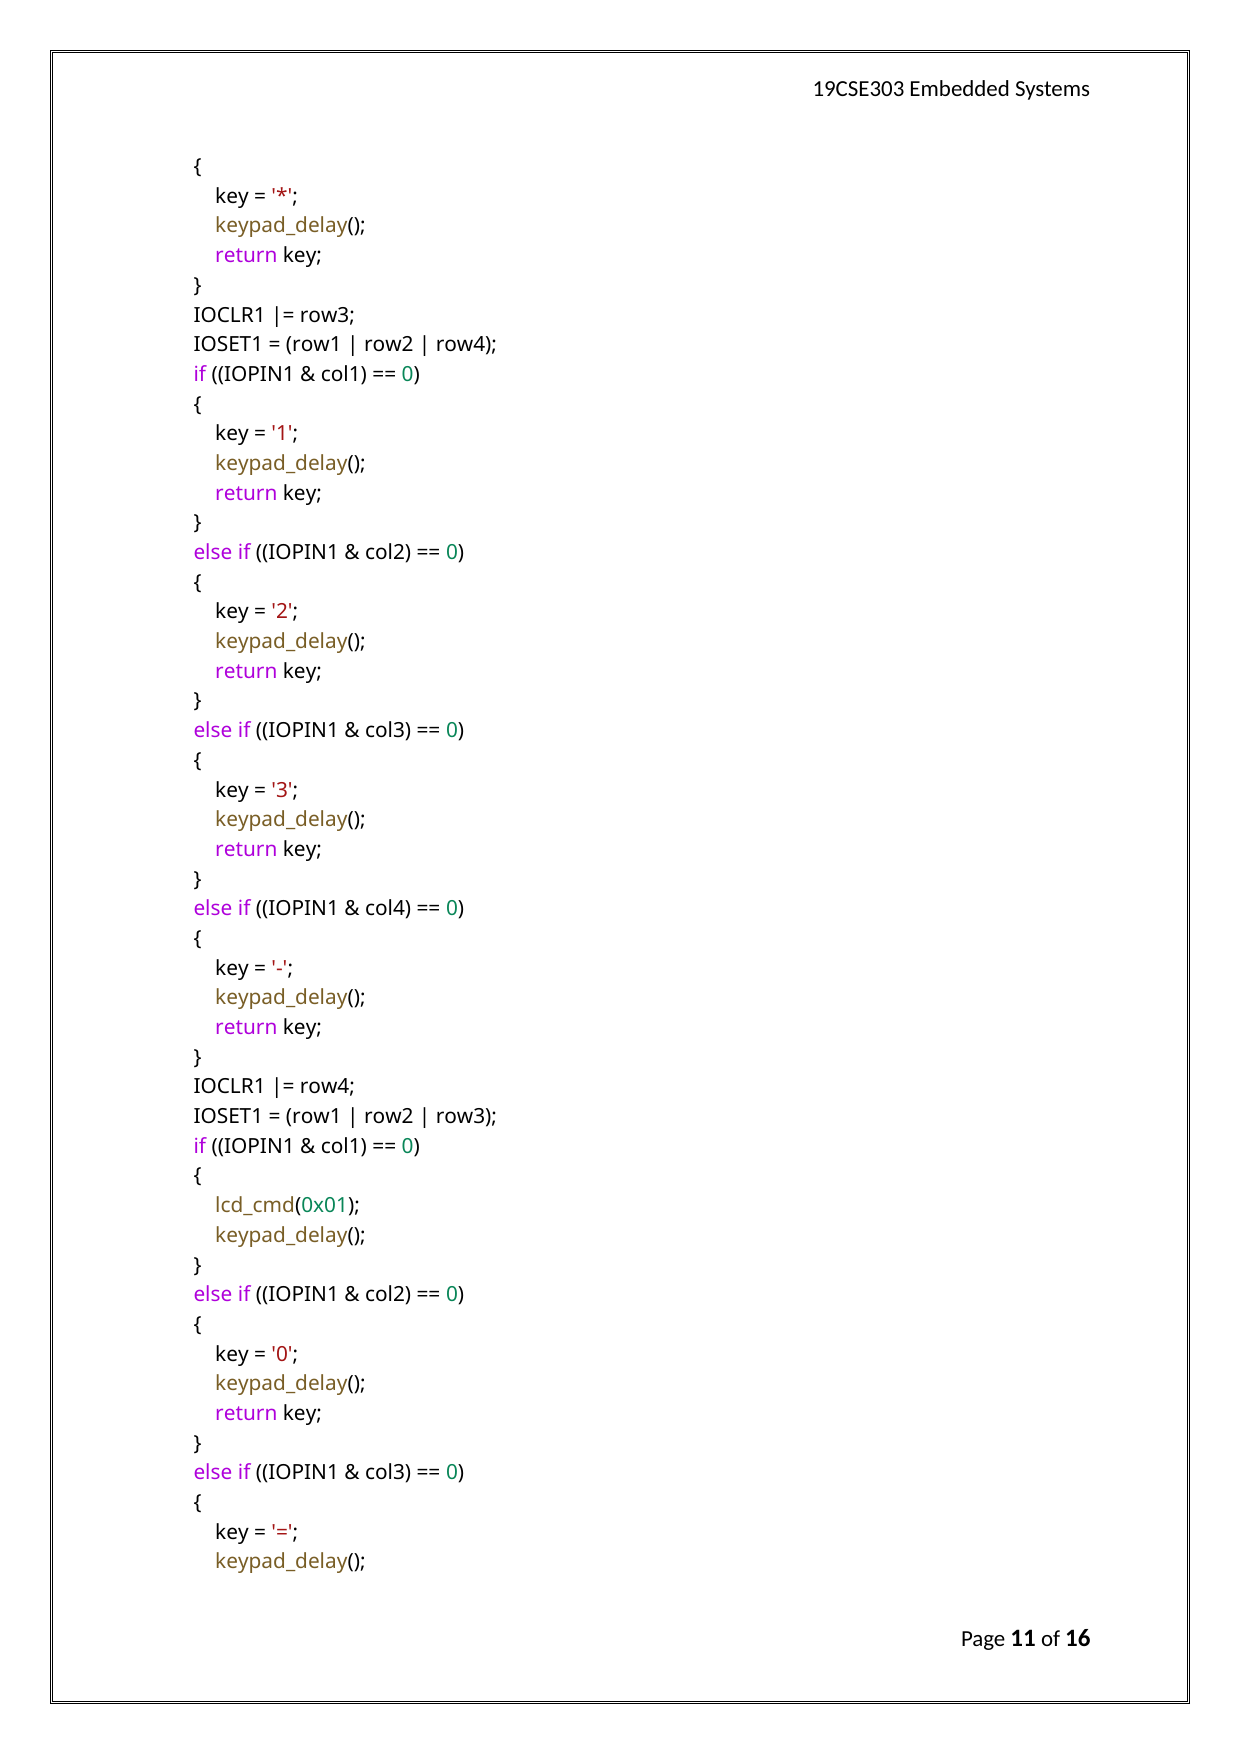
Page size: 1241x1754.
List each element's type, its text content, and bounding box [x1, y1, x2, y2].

text keypad_delay(); [150, 1486, 1090, 1516]
text return key; [150, 328, 1090, 358]
text key = '*'; [150, 447, 1090, 477]
text keypad_delay(); [150, 1248, 1090, 1278]
text } [150, 1130, 1090, 1159]
text return key; [150, 506, 1090, 536]
text key = '2'; [150, 862, 1090, 892]
text return key; [150, 1278, 1090, 1308]
text else if ((IOPIN1 & col3) == 0) [150, 981, 1090, 1011]
text else if ((IOPIN1 & col2) == 0) [150, 803, 1090, 833]
text else if ((IOPIN1 & col3) == 0) [150, 209, 1090, 239]
text { [150, 1189, 1090, 1219]
text return key; [150, 922, 1090, 952]
text } [150, 180, 1090, 209]
text else if ((IOPIN1 & col4) == 0) [150, 387, 1090, 417]
text IOCLR1 |= row4; [150, 1337, 1090, 1367]
text { [150, 239, 1090, 269]
text keypad_delay(); [150, 298, 1090, 328]
text keypad_delay(); [150, 892, 1090, 922]
text IOSET1 = (row1 | row2 | row4); [150, 595, 1090, 625]
text key = '-'; [150, 1219, 1090, 1248]
text } [150, 773, 1090, 803]
text key = '6'; [150, 269, 1090, 298]
text { [150, 417, 1090, 447]
text lcd_cmd(0x01); [150, 1456, 1090, 1486]
text if ((IOPIN1 & col1) == 0) [150, 625, 1090, 655]
text return key; [150, 1100, 1090, 1130]
text else if ((IOPIN1 & col4) == 0) [150, 1159, 1090, 1189]
text } [150, 1516, 1090, 1545]
text keypad_delay(); [150, 477, 1090, 506]
text return key; [150, 150, 1090, 180]
text { [150, 833, 1090, 862]
text key = '3'; [150, 1041, 1090, 1070]
text key = '1'; [150, 684, 1090, 714]
text } [150, 952, 1090, 981]
text { [150, 1427, 1090, 1456]
text if ((IOPIN1 & col1) == 0) [150, 1397, 1090, 1427]
text } [150, 1308, 1090, 1337]
text keypad_delay(); [150, 1070, 1090, 1100]
text keypad_delay(); [150, 714, 1090, 744]
text IOSET1 = (row1 | row2 | row3); [150, 1367, 1090, 1397]
text { [150, 1011, 1090, 1041]
text else if ((IOPIN1 & col2) == 0) [150, 1545, 1090, 1575]
text } [150, 536, 1090, 566]
text { [150, 655, 1090, 684]
text IOCLR1 |= row3; [150, 566, 1090, 595]
text } [150, 358, 1090, 387]
text return key; [150, 744, 1090, 773]
